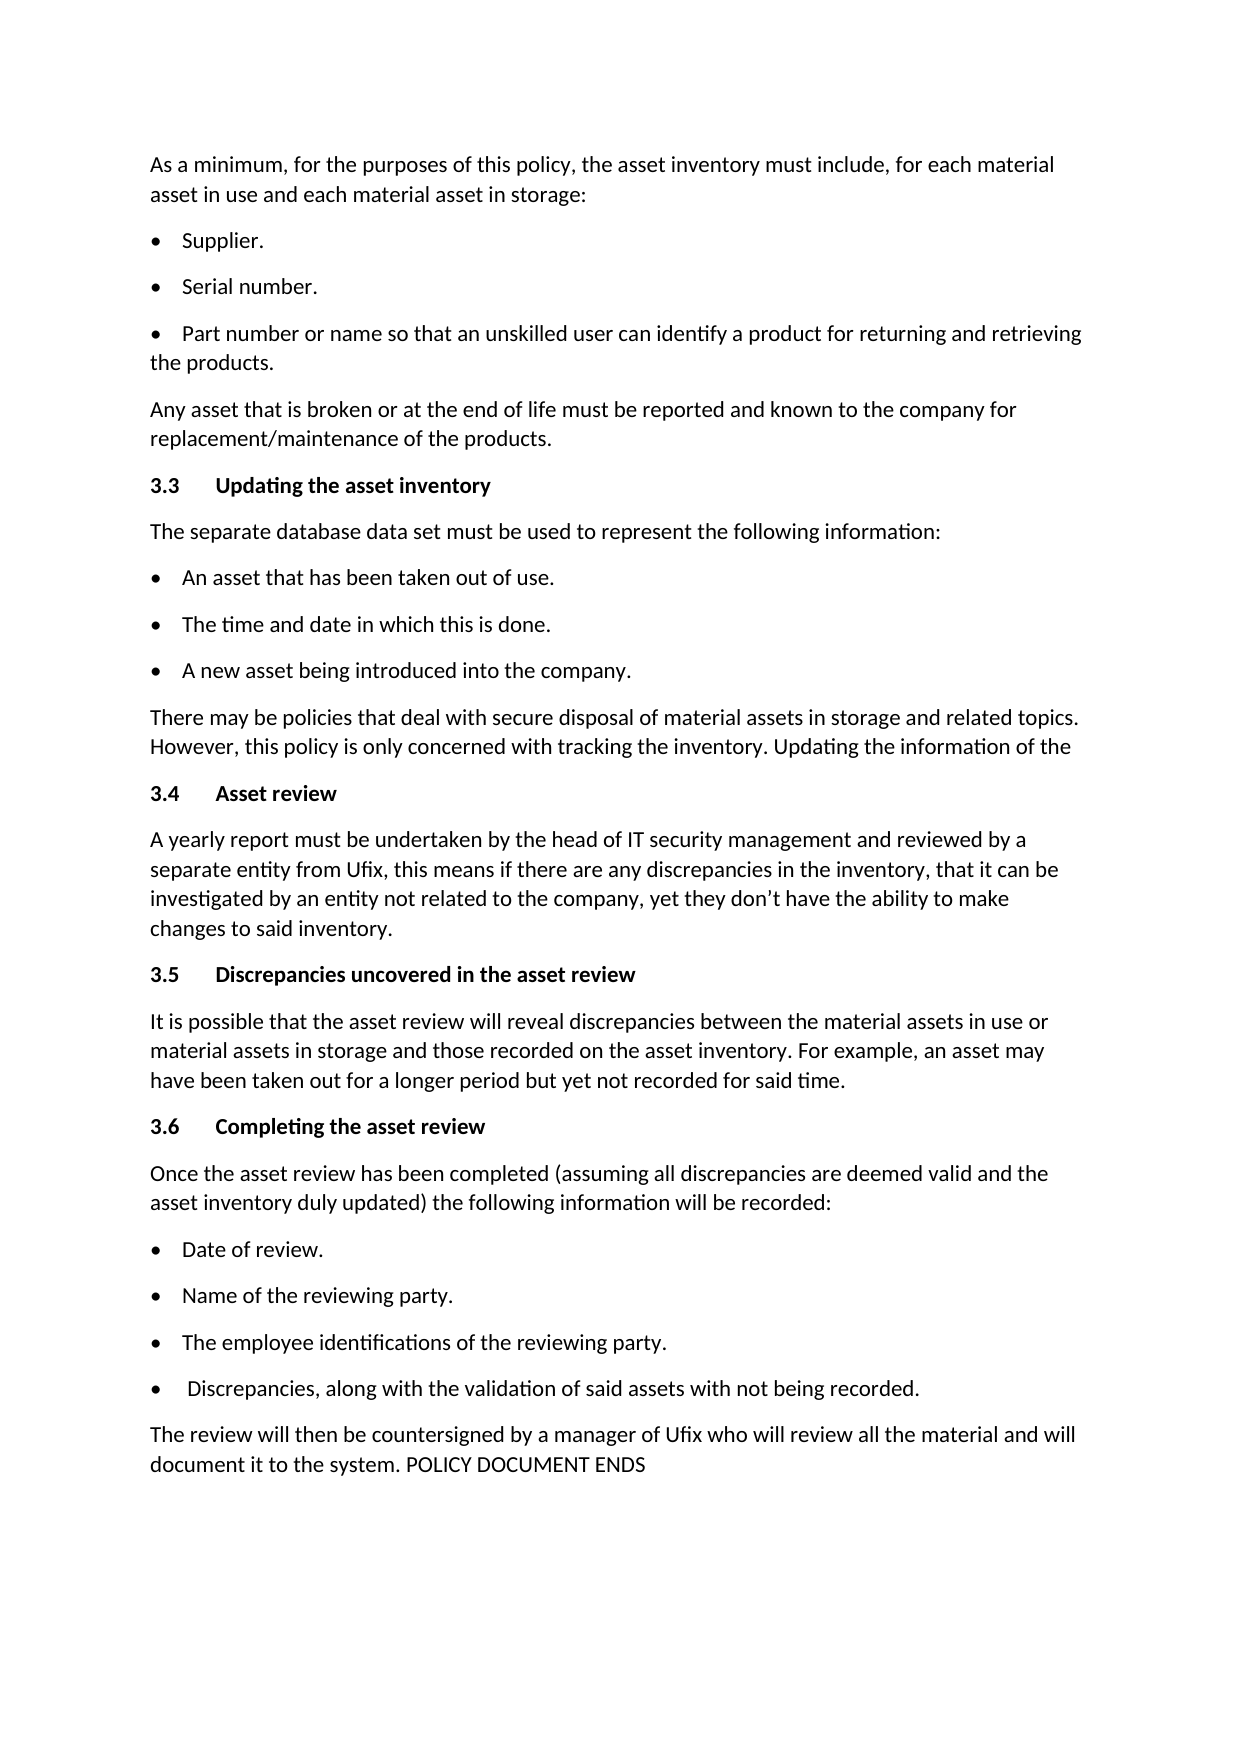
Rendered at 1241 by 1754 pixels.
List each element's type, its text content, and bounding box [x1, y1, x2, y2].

text • Serial number. [150, 272, 1090, 300]
text 3.6 Completing the asset review [150, 1112, 1090, 1141]
text • Date of review. [150, 1235, 1090, 1263]
text Any asset that is broken or at the end of life must be reported and known to the company for replacement/maintenance of the products. [150, 395, 1090, 452]
text • The time and date in which this is done. [150, 610, 1090, 638]
text • Discrepancies, along with the validation of said assets with not being recorded. [150, 1374, 1090, 1402]
text • Part number or name so that an unskilled user can identify a product for returning and retrieving the products. [150, 319, 1090, 376]
text The review will then be countersigned by a manager of Ufix who will review all the material and will document it to the system. POLICY DOCUMENT ENDS [150, 1420, 1090, 1478]
text 3.3 Updating the asset inventory [150, 471, 1090, 499]
text As a minimum, for the purposes of this policy, the asset inventory must include, for each material asset in use and each material asset in storage: [150, 150, 1090, 208]
text • Name of the reviewing party. [150, 1281, 1090, 1309]
text 3.5 Discrepancies uncovered in the asset review [150, 960, 1090, 988]
text • The employee identifications of the reviewing party. [150, 1328, 1090, 1356]
text There may be policies that deal with secure disposal of material assets in storage and related topics. However, this policy is only concerned with tracking the inventory. Updating the information of the [150, 703, 1090, 760]
text • Supplier. [150, 226, 1090, 254]
text • An asset that has been taken out of use. [150, 563, 1090, 592]
text 3.4 Asset review [150, 779, 1090, 807]
text It is possible that the asset review will reveal discrepancies between the material assets in use or material assets in storage and those recorded on the asset inventory. For example, an asset may have been taken out for a longer period but yet not recorded for said time. [150, 1007, 1090, 1094]
text The separate database data set must be used to represent the following information: [150, 517, 1090, 545]
text • A new asset being introduced into the company. [150, 656, 1090, 684]
text Once the asset review has been completed (assuming all discrepancies are deemed valid and the asset inventory duly updated) the following information will be recorded: [150, 1159, 1090, 1217]
text A yearly report must be undertaken by the head of IT security management and reviewed by a separate entity from Ufix, this means if there are any discrepancies in the inventory, that it can be investigated by an entity not related to the company, yet they don’t have the ability to make changes to said inventory. [150, 825, 1090, 942]
